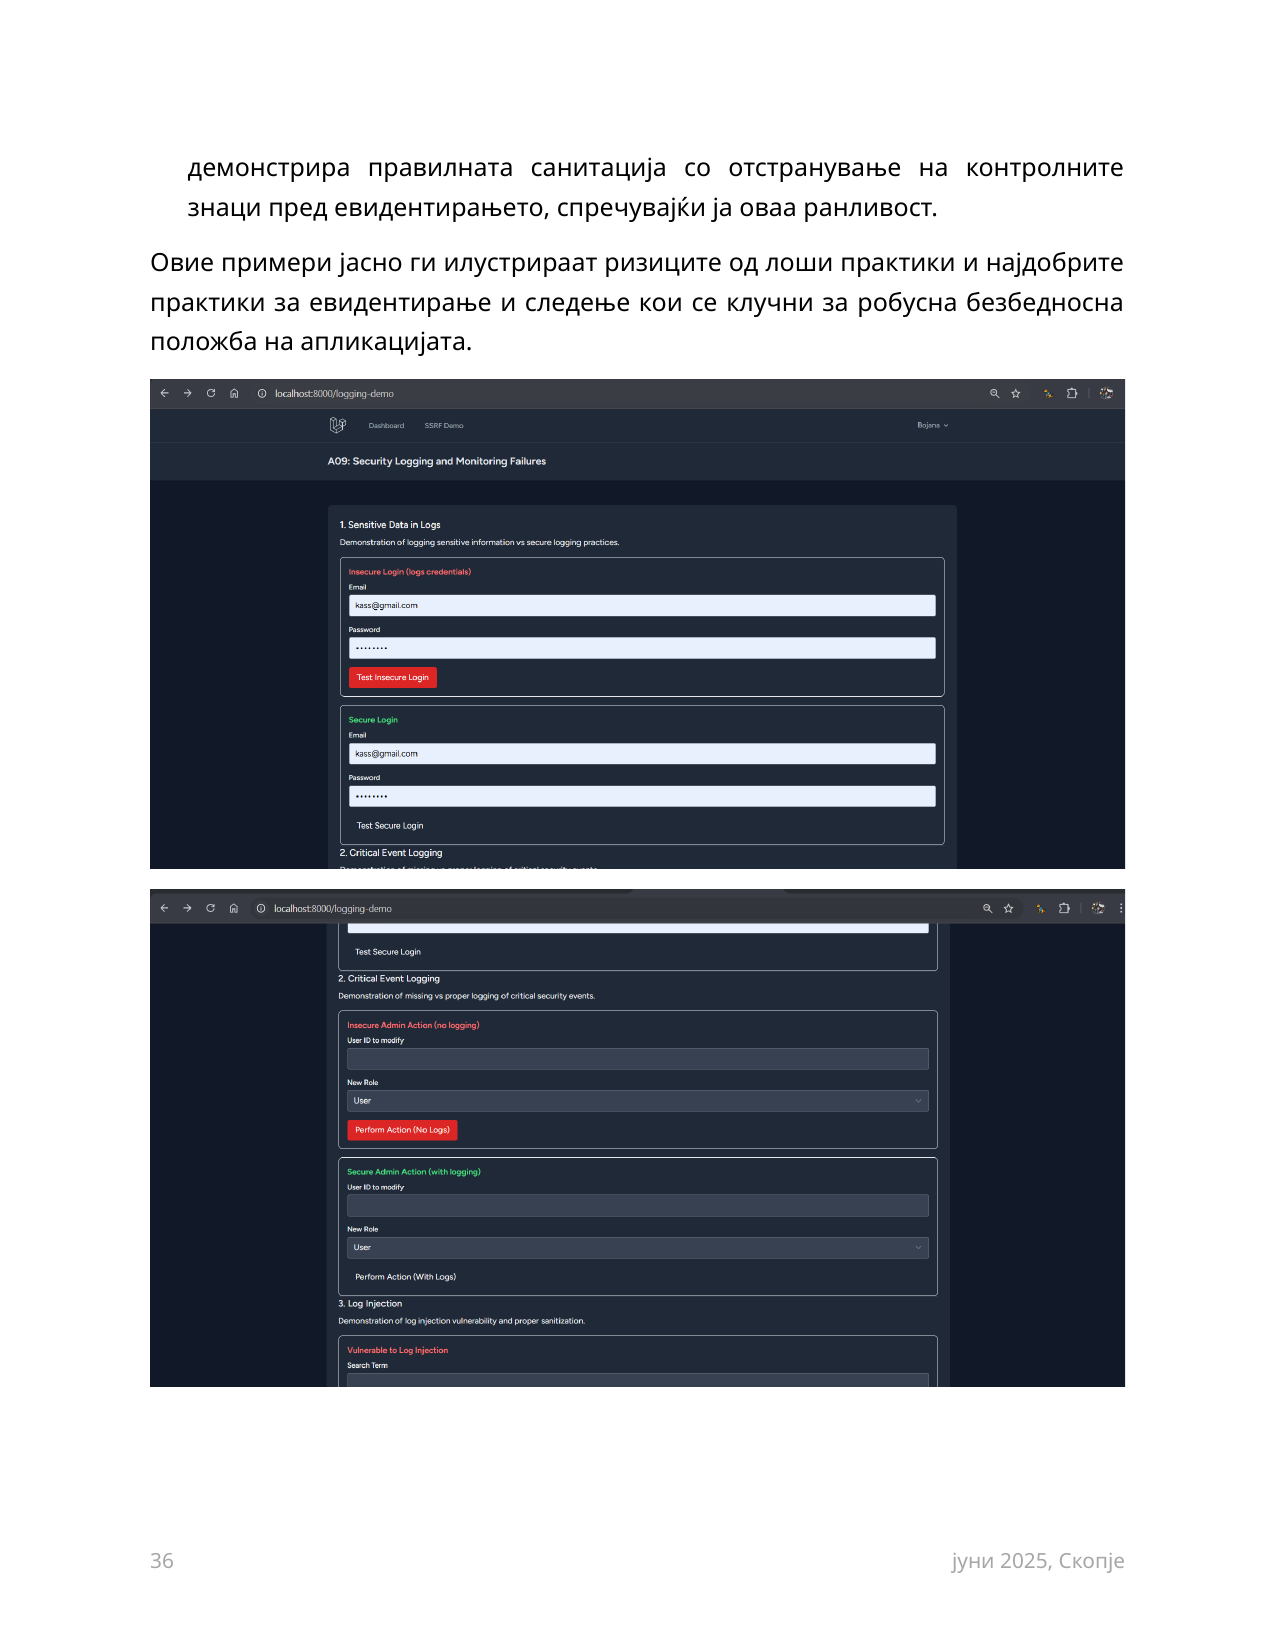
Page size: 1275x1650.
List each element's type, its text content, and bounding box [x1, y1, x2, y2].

text Овие примери јасно ги илустрираат ризиците од лоши практики и најдобрите практики за евидентирање и следење кои се клучни за робусна безбедносна положба на апликацијата. [150, 245, 1125, 357]
picture [150, 379, 1125, 869]
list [150, 150, 1125, 223]
picture [150, 889, 1125, 1387]
